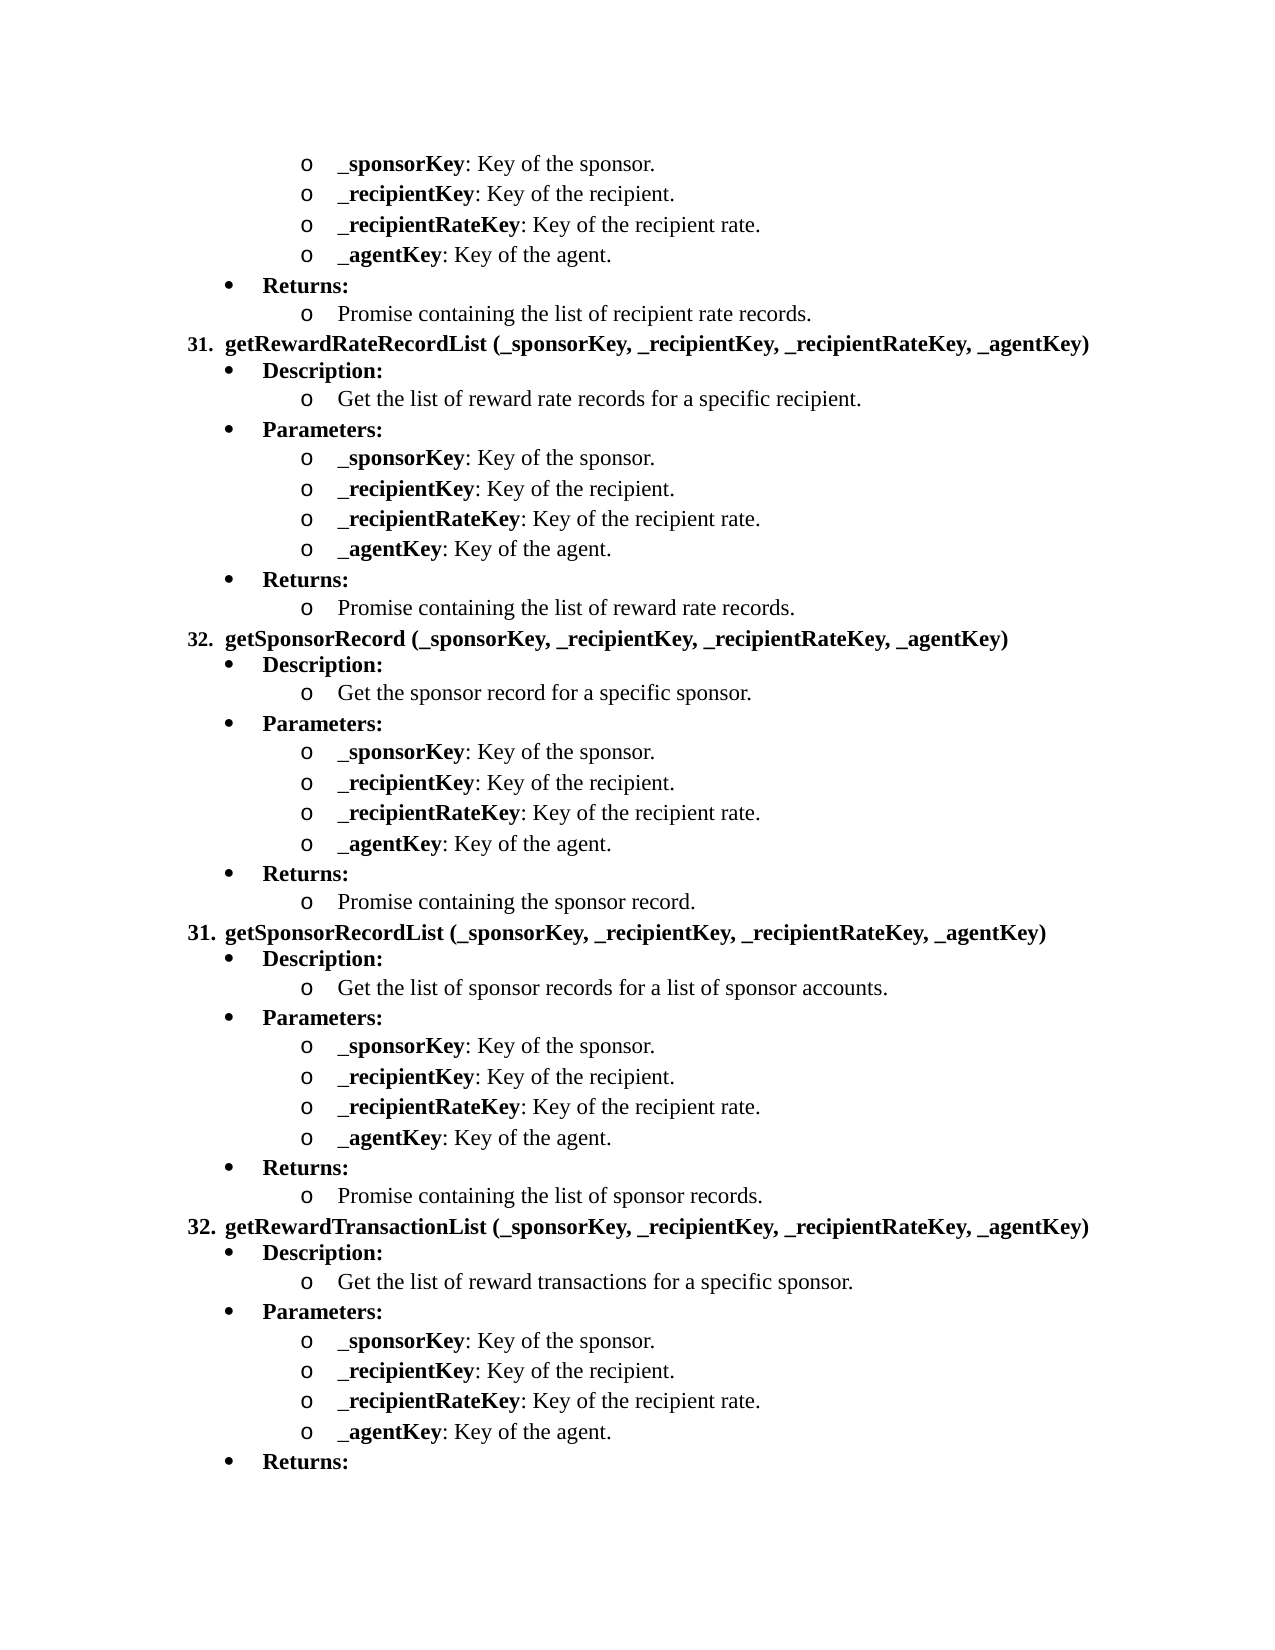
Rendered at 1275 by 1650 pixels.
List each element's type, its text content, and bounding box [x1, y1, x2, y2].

list Promise containing the list of reward rate records. [300, 594, 1125, 622]
list Parameters: [225, 710, 1125, 736]
list Returns: [225, 272, 1125, 298]
list getRewardRateRecordList (_sponsorKey, _recipientKey, _recipientRateKey, _agentKey) [187, 331, 1125, 357]
list Description: [225, 651, 1125, 677]
list _sponsorKey: Key of the sponsor. [300, 150, 1125, 178]
list Returns: [225, 1448, 1125, 1475]
list Get the sponsor record for a specific sponsor. [300, 679, 1125, 708]
list _agentKey: Key of the agent. [300, 1418, 1125, 1446]
list _recipientKey: Key of the recipient. [300, 769, 1125, 797]
list _agentKey: Key of the agent. [300, 535, 1125, 564]
list _recipientKey: Key of the recipient. [300, 1063, 1125, 1091]
list Description: [225, 1239, 1125, 1266]
list _agentKey: Key of the agent. [300, 1124, 1125, 1152]
list _sponsorKey: Key of the sponsor. [300, 444, 1125, 472]
list Promise containing the list of recipient rate records. [300, 300, 1125, 328]
list _recipientRateKey: Key of the recipient rate. [300, 1093, 1125, 1122]
list getSponsorRecordList (_sponsorKey, _recipientKey, _recipientRateKey, _agentKey) [187, 919, 1125, 945]
list _recipientRateKey: Key of the recipient rate. [300, 211, 1125, 239]
list Get the list of sponsor records for a list of sponsor accounts. [300, 974, 1125, 1002]
list _recipientKey: Key of the recipient. [300, 1357, 1125, 1385]
list _sponsorKey: Key of the sponsor. [300, 738, 1125, 767]
list _agentKey: Key of the agent. [300, 829, 1125, 858]
list getSponsorRecord (_sponsorKey, _recipientKey, _recipientRateKey, _agentKey) [187, 625, 1125, 651]
list Get the list of reward rate records for a specific recipient. [300, 385, 1125, 413]
list _recipientKey: Key of the recipient. [300, 474, 1125, 503]
list Get the list of reward transactions for a specific sponsor. [300, 1268, 1125, 1296]
list Description: [225, 357, 1125, 383]
list getRewardTransactionList (_sponsorKey, _recipientKey, _recipientRateKey, _agentKey) [187, 1213, 1125, 1239]
list _sponsorKey: Key of the sponsor. [300, 1327, 1125, 1355]
list Promise containing the list of sponsor records. [300, 1183, 1125, 1211]
list _agentKey: Key of the agent. [300, 241, 1125, 269]
list Description: [225, 945, 1125, 972]
list Parameters: [225, 1298, 1125, 1324]
list Parameters: [225, 416, 1125, 442]
list Returns: [225, 566, 1125, 592]
list _recipientKey: Key of the recipient. [300, 180, 1125, 209]
list Returns: [225, 1154, 1125, 1181]
list Parameters: [225, 1004, 1125, 1030]
list _recipientRateKey: Key of the recipient rate. [300, 1387, 1125, 1416]
list Promise containing the sponsor record. [300, 888, 1125, 917]
list _recipientRateKey: Key of the recipient rate. [300, 799, 1125, 827]
list Returns: [225, 860, 1125, 886]
list _recipientRateKey: Key of the recipient rate. [300, 505, 1125, 533]
list _sponsorKey: Key of the sponsor. [300, 1032, 1125, 1061]
